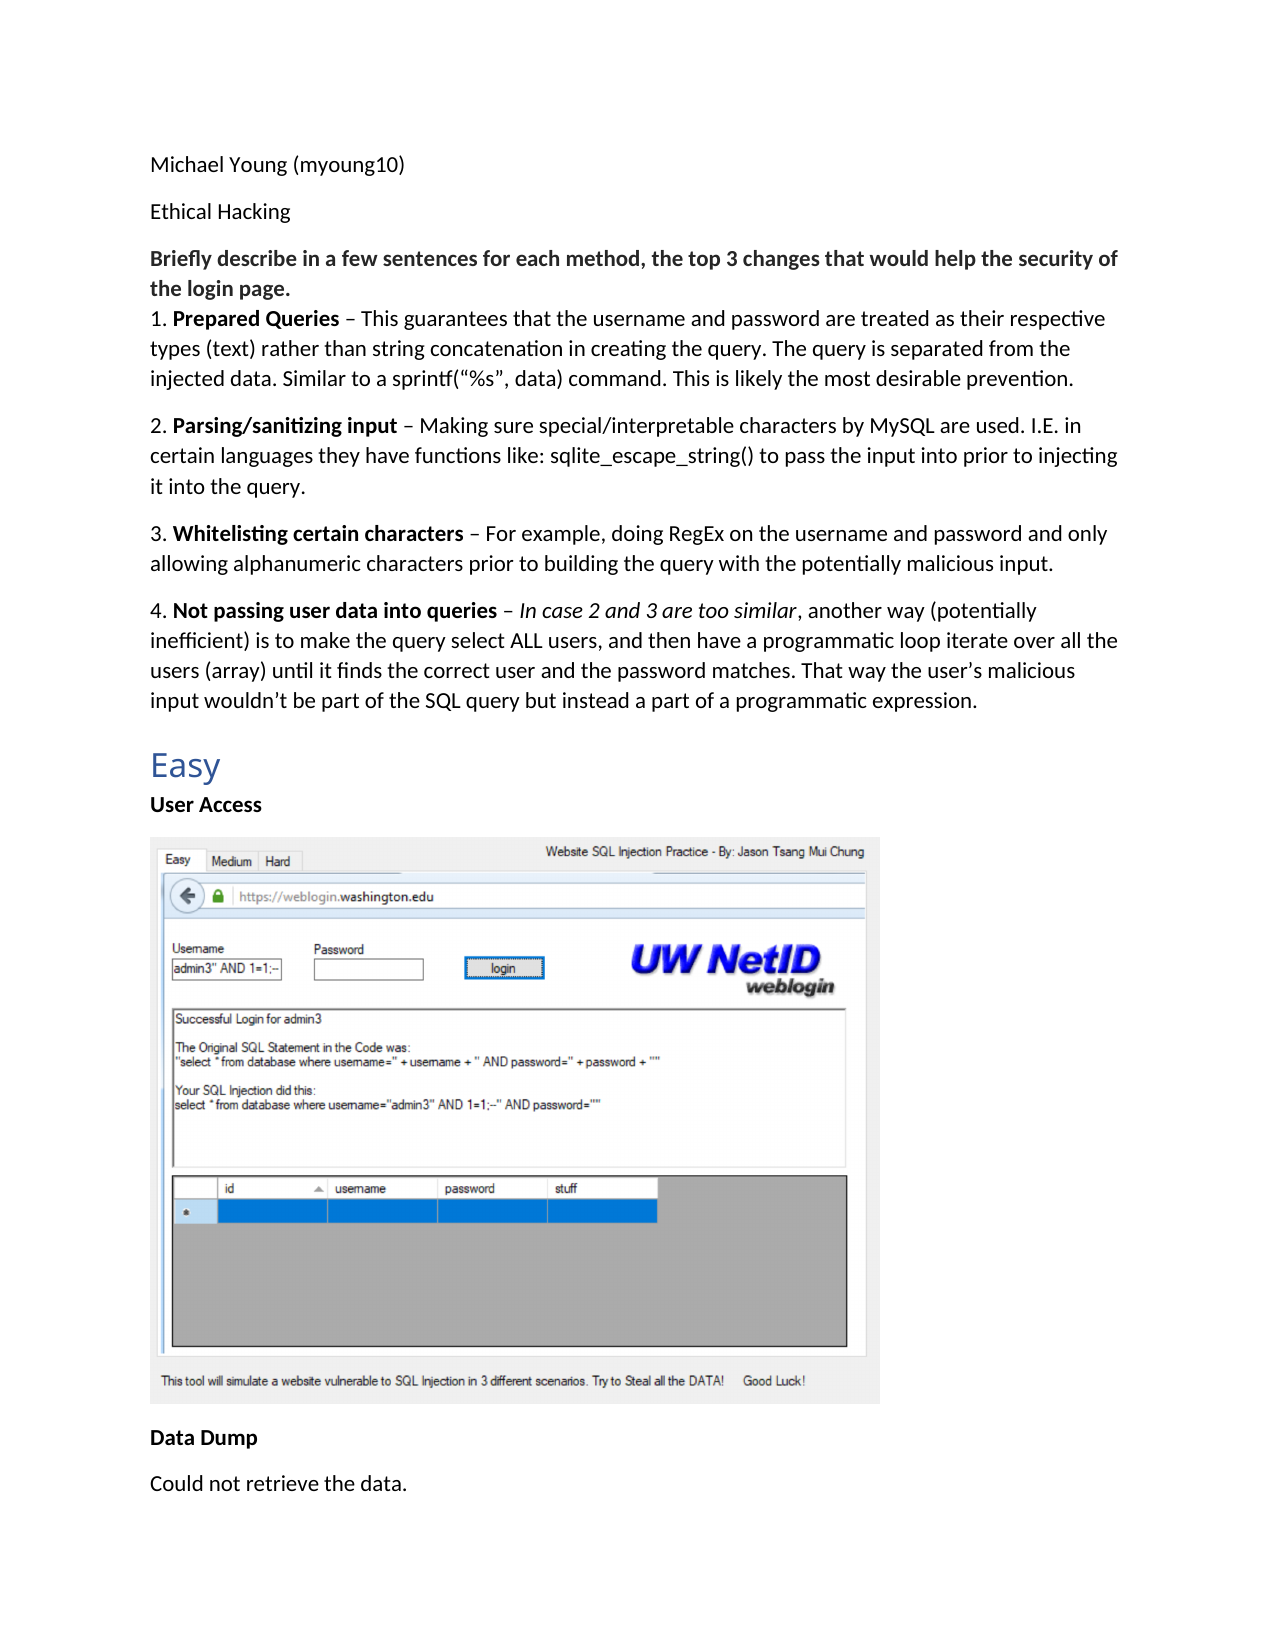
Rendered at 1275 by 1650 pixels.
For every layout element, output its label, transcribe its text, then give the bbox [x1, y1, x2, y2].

text 3. Whitelisting certain characters – For example, doing RegEx on the username and password and only allowing alphanumeric characters prior to building the query with the potentially malicious input. [150, 519, 1125, 577]
text Briefly describe in a few sentences for each method, the top 3 changes that would help the security of the login page. 1. Prepared Queries – This guarantees that the username and password are treated as their respective types (text) rather than string concatenation in creating the query. The query is separated from the injected data. Similar to a sprintf(“%s”, data) command. This is likely the most desirable prevention. [150, 244, 1125, 393]
text Michael Young (myoung10) [150, 150, 1125, 178]
text Data Dump [150, 1423, 1125, 1451]
picture [150, 837, 880, 1404]
text 2. Parsing/sanitizing input – Making sure special/interpretable characters by MySQL are used. I.E. in certain languages they have functions like: sqlite_escape_string() to pass the input into prior to injecting it into the query. [150, 411, 1125, 500]
subtitle Easy [150, 742, 1125, 787]
text User Access [150, 791, 1125, 819]
text Could not retrieve the data. [150, 1469, 1125, 1497]
text 4. Not passing user data into queries – In case 2 and 3 are too similar, another way (potentially inefficient) is to make the query select ALL users, and then have a programmatic loop iterate over all the users (array) until it finds the correct user and the password matches. That way the user’s malicious input wouldn’t be part of the SQL query but instead a part of a programmatic expression. [150, 596, 1125, 714]
text Ethical Hacking [150, 197, 1125, 225]
